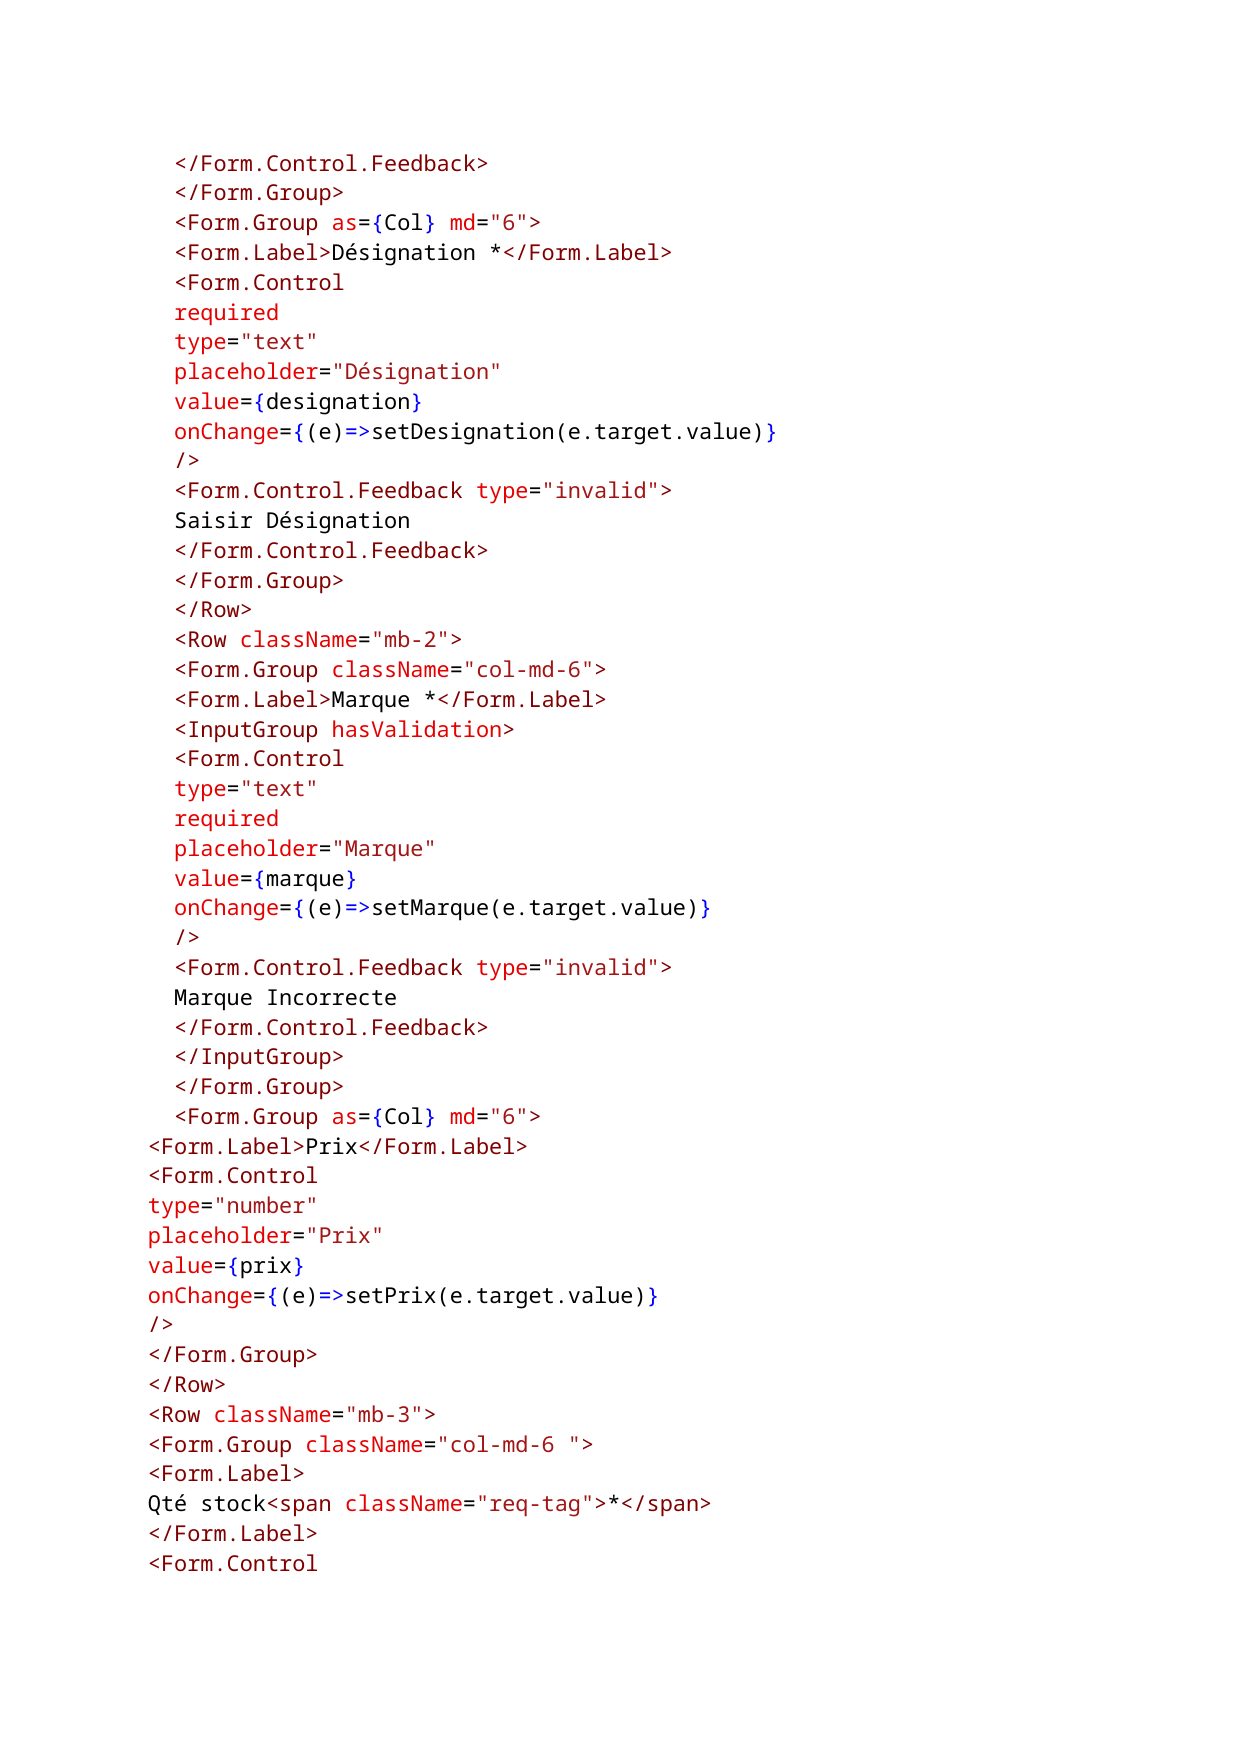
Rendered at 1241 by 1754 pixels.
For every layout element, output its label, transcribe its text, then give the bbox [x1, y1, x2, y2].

text <Form.Control [148, 267, 1093, 297]
text placeholder="Désignation" [148, 356, 1093, 386]
text onChange={(e)=>setDesignation(e.target.value)} [148, 416, 1093, 446]
text </Form.Group> [148, 177, 1093, 207]
text <Form.Group as={Col} md="6"> [148, 207, 1093, 237]
text <Form.Label>Marque *</Form.Label> [148, 684, 1093, 714]
text <Form.Control [148, 1161, 1093, 1190]
text <Form.Label> [148, 1458, 1093, 1488]
text <Form.Control [148, 1548, 1093, 1578]
text </Form.Control.Feedback> [148, 535, 1093, 565]
text <Form.Label>Désignation *</Form.Label> [148, 237, 1093, 267]
text value={marque} [148, 863, 1093, 892]
text </Form.Group> [148, 1071, 1093, 1101]
text <Form.Group as={Col} md="6"> [148, 1101, 1093, 1131]
text </Form.Group> [148, 1339, 1093, 1369]
text required [148, 803, 1093, 833]
text placeholder="Marque" [148, 833, 1093, 863]
text <InputGroup hasValidation> [148, 714, 1093, 743]
text /> [148, 446, 1093, 475]
text onChange={(e)=>setPrix(e.target.value)} [148, 1280, 1093, 1309]
text <Form.Label>Prix</Form.Label> [148, 1131, 1093, 1161]
text /> [148, 922, 1093, 952]
text type="text" [148, 326, 1093, 356]
text <Form.Group className="col-md-6 "> [148, 1429, 1093, 1458]
text </Row> [148, 1369, 1093, 1399]
text <Form.Control [148, 743, 1093, 773]
text onChange={(e)=>setMarque(e.target.value)} [148, 892, 1093, 922]
text </Form.Group> [148, 565, 1093, 594]
text type="number" [148, 1190, 1093, 1220]
text /> [148, 1309, 1093, 1339]
text Qté stock<span className="req-tag">*</span> [148, 1488, 1093, 1518]
text <Row className="mb-3"> [148, 1399, 1093, 1429]
text type="text" [148, 773, 1093, 803]
text placeholder="Prix" [148, 1220, 1093, 1250]
text </Form.Control.Feedback> [148, 1012, 1093, 1041]
text </Row> [148, 594, 1093, 624]
text <Row className="mb-2"> [148, 624, 1093, 654]
text <Form.Control.Feedback type="invalid"> [148, 475, 1093, 505]
text </Form.Label> [148, 1518, 1093, 1548]
text <Form.Control.Feedback type="invalid"> [148, 952, 1093, 982]
text Marque Incorrecte [148, 982, 1093, 1012]
text value={prix} [148, 1250, 1093, 1280]
text </Form.Control.Feedback> [148, 148, 1093, 177]
text Saisir Désignation [148, 505, 1093, 535]
text </InputGroup> [148, 1041, 1093, 1071]
text value={designation} [148, 386, 1093, 416]
text required [148, 297, 1093, 326]
text <Form.Group className="col-md-6"> [148, 654, 1093, 684]
